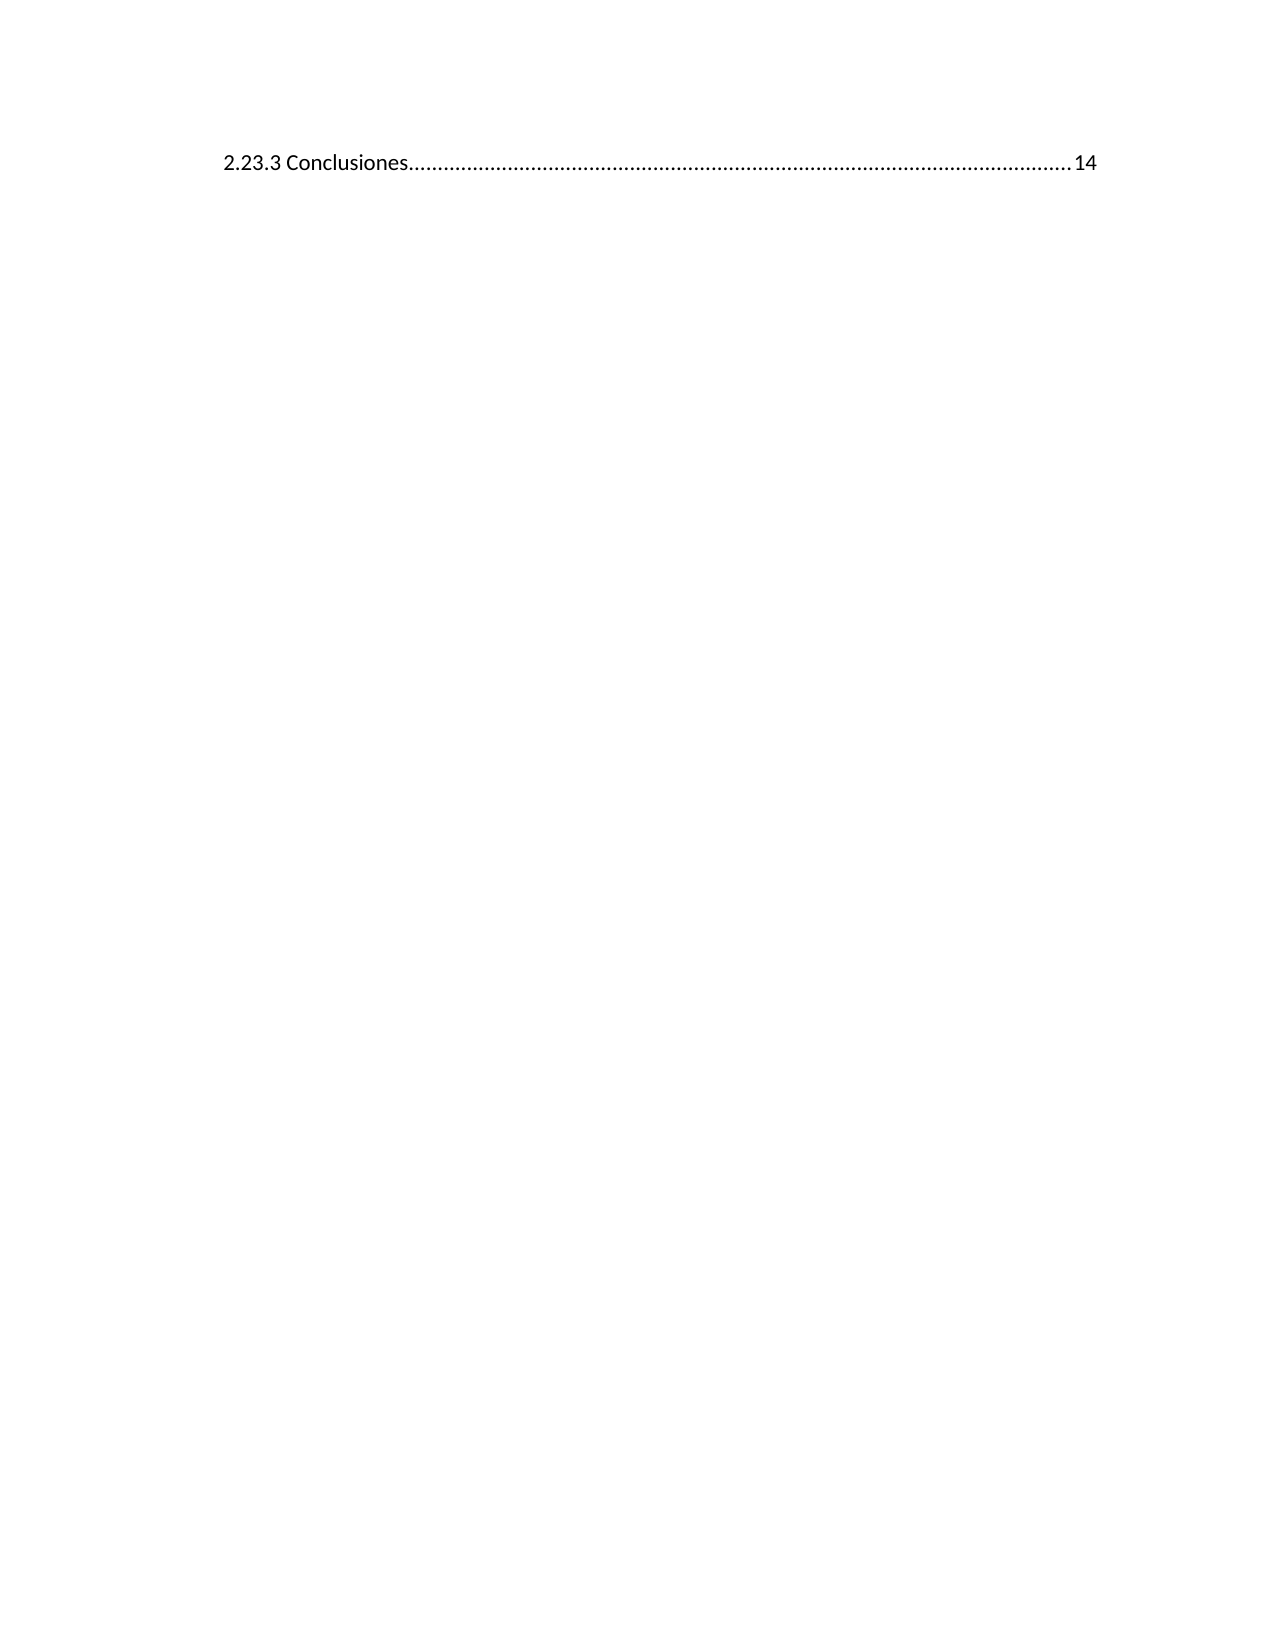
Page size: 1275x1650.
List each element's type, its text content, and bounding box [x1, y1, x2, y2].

text 2.23.3 Conclusiones 14 [223, 148, 1098, 176]
